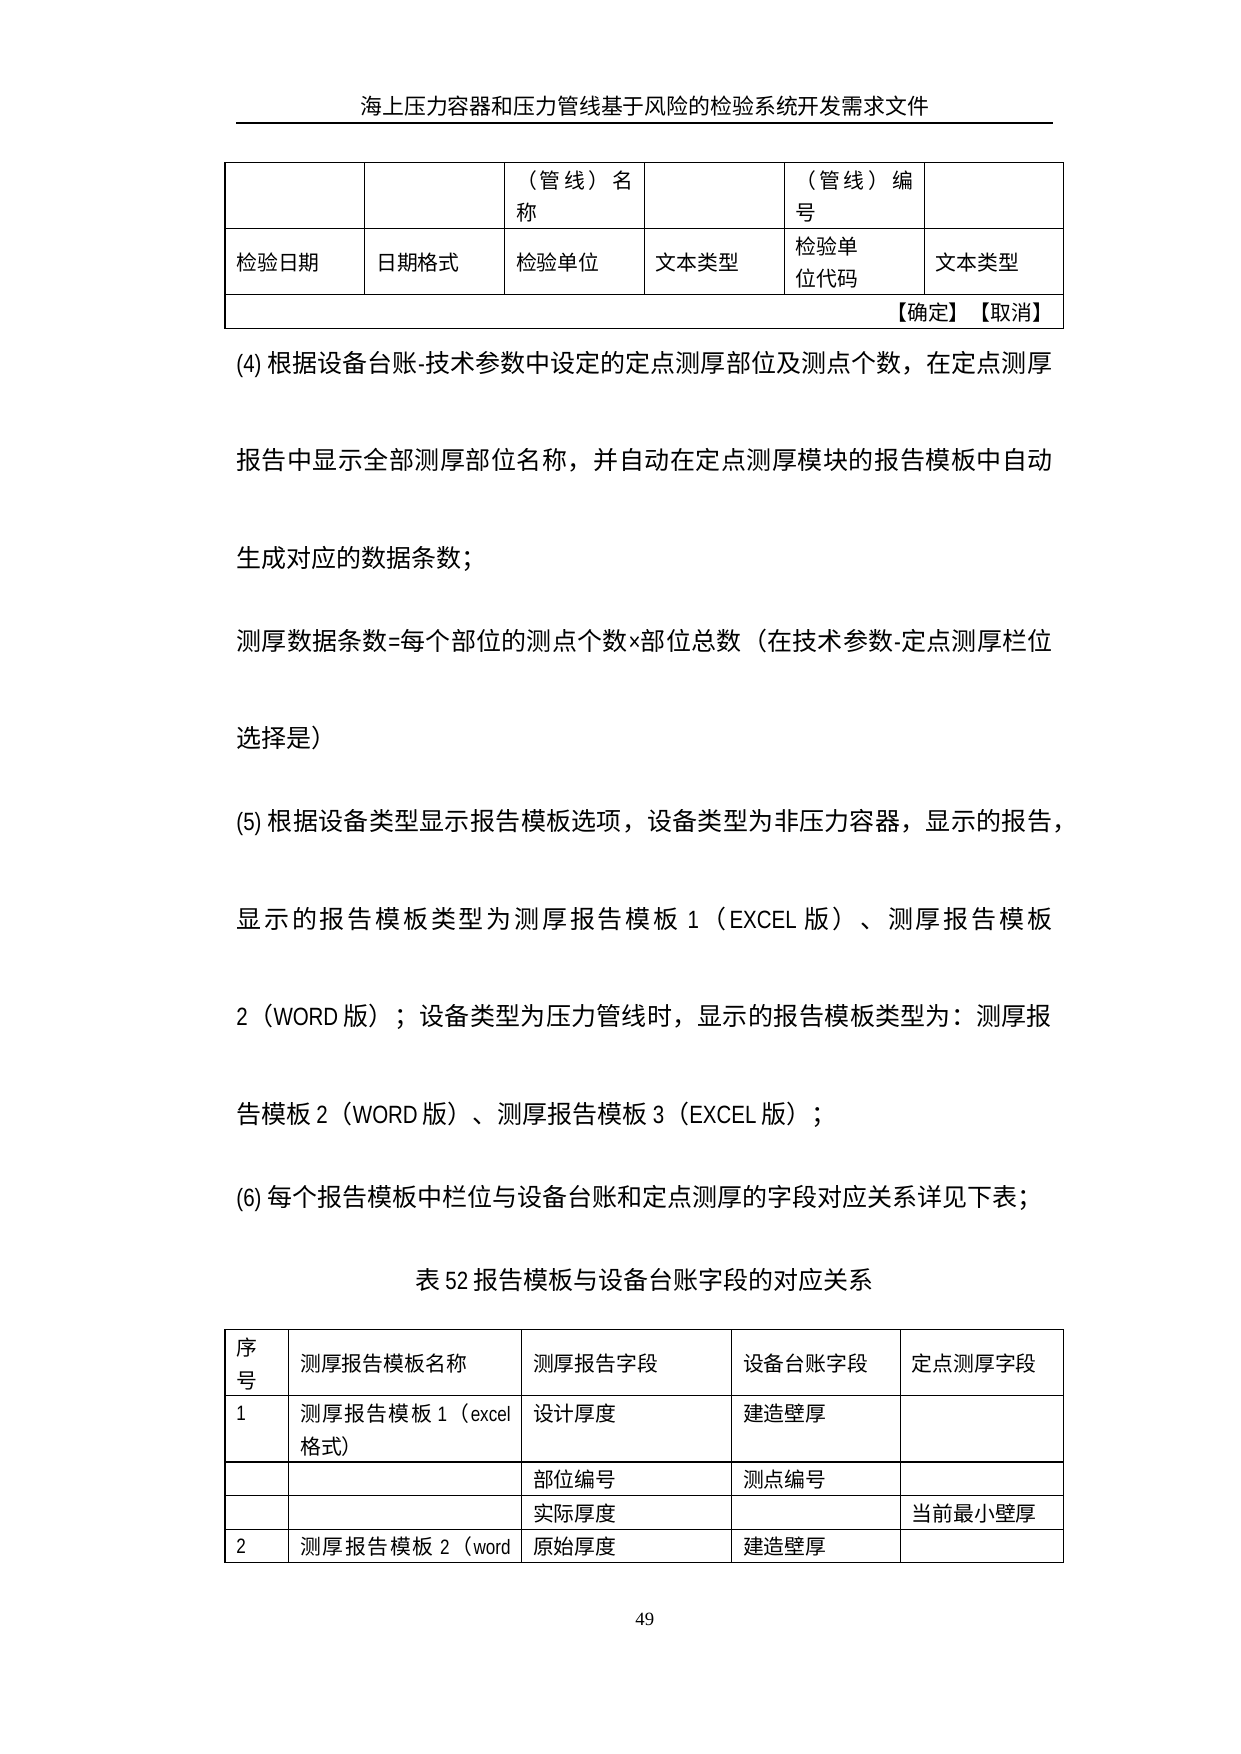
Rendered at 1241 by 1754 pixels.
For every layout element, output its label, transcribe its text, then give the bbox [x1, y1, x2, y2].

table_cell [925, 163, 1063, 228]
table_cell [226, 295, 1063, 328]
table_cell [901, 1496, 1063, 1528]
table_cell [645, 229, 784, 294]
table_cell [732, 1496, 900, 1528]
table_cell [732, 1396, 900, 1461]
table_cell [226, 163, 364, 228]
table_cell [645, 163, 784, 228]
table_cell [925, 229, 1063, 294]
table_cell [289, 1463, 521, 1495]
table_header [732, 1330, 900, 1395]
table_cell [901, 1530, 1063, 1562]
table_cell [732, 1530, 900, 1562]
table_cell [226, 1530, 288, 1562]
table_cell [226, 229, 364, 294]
text (4) 根据设备台账-技术参数中设定的定点测厚部位及测点个数，在定点测厚报告中显示全部测厚部位名称，并自动在定点测厚模块的报告模板中自动生成对应的数据条数； [236, 329, 1053, 589]
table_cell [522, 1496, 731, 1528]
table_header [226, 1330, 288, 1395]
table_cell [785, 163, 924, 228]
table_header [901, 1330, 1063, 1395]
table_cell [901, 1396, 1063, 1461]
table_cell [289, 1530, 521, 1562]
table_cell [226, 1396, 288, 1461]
text (5) 根据设备类型显示报告模板选项，设备类型为非压力容器，显示的报告，显示的报告模板类型为测厚报告模板1（EXCEL版）、测厚报告模板2（WORD版）；设备类型为压力管线时，显示的报告模板类型为：测厚报告模板2（WORD版）、测厚报告模板3（EXCEL版）； [236, 787, 1053, 1145]
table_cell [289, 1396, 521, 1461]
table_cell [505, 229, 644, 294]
text 测厚数据条数=每个部位的测点个数×部位总数（在技术参数-定点测厚栏位选择是） [236, 607, 1053, 769]
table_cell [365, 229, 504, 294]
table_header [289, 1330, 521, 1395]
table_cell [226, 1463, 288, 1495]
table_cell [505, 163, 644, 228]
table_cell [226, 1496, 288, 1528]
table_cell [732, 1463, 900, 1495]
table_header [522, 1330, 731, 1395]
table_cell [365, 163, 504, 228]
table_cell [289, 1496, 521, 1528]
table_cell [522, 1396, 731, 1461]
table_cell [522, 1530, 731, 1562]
text (6) 每个报告模板中栏位与设备台账和定点测厚的字段对应关系详见下表； [236, 1163, 1053, 1228]
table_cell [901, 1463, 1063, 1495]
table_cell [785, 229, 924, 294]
text 表52 报告模板与设备台账字段的对应关系 [236, 1246, 1053, 1311]
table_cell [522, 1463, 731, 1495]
